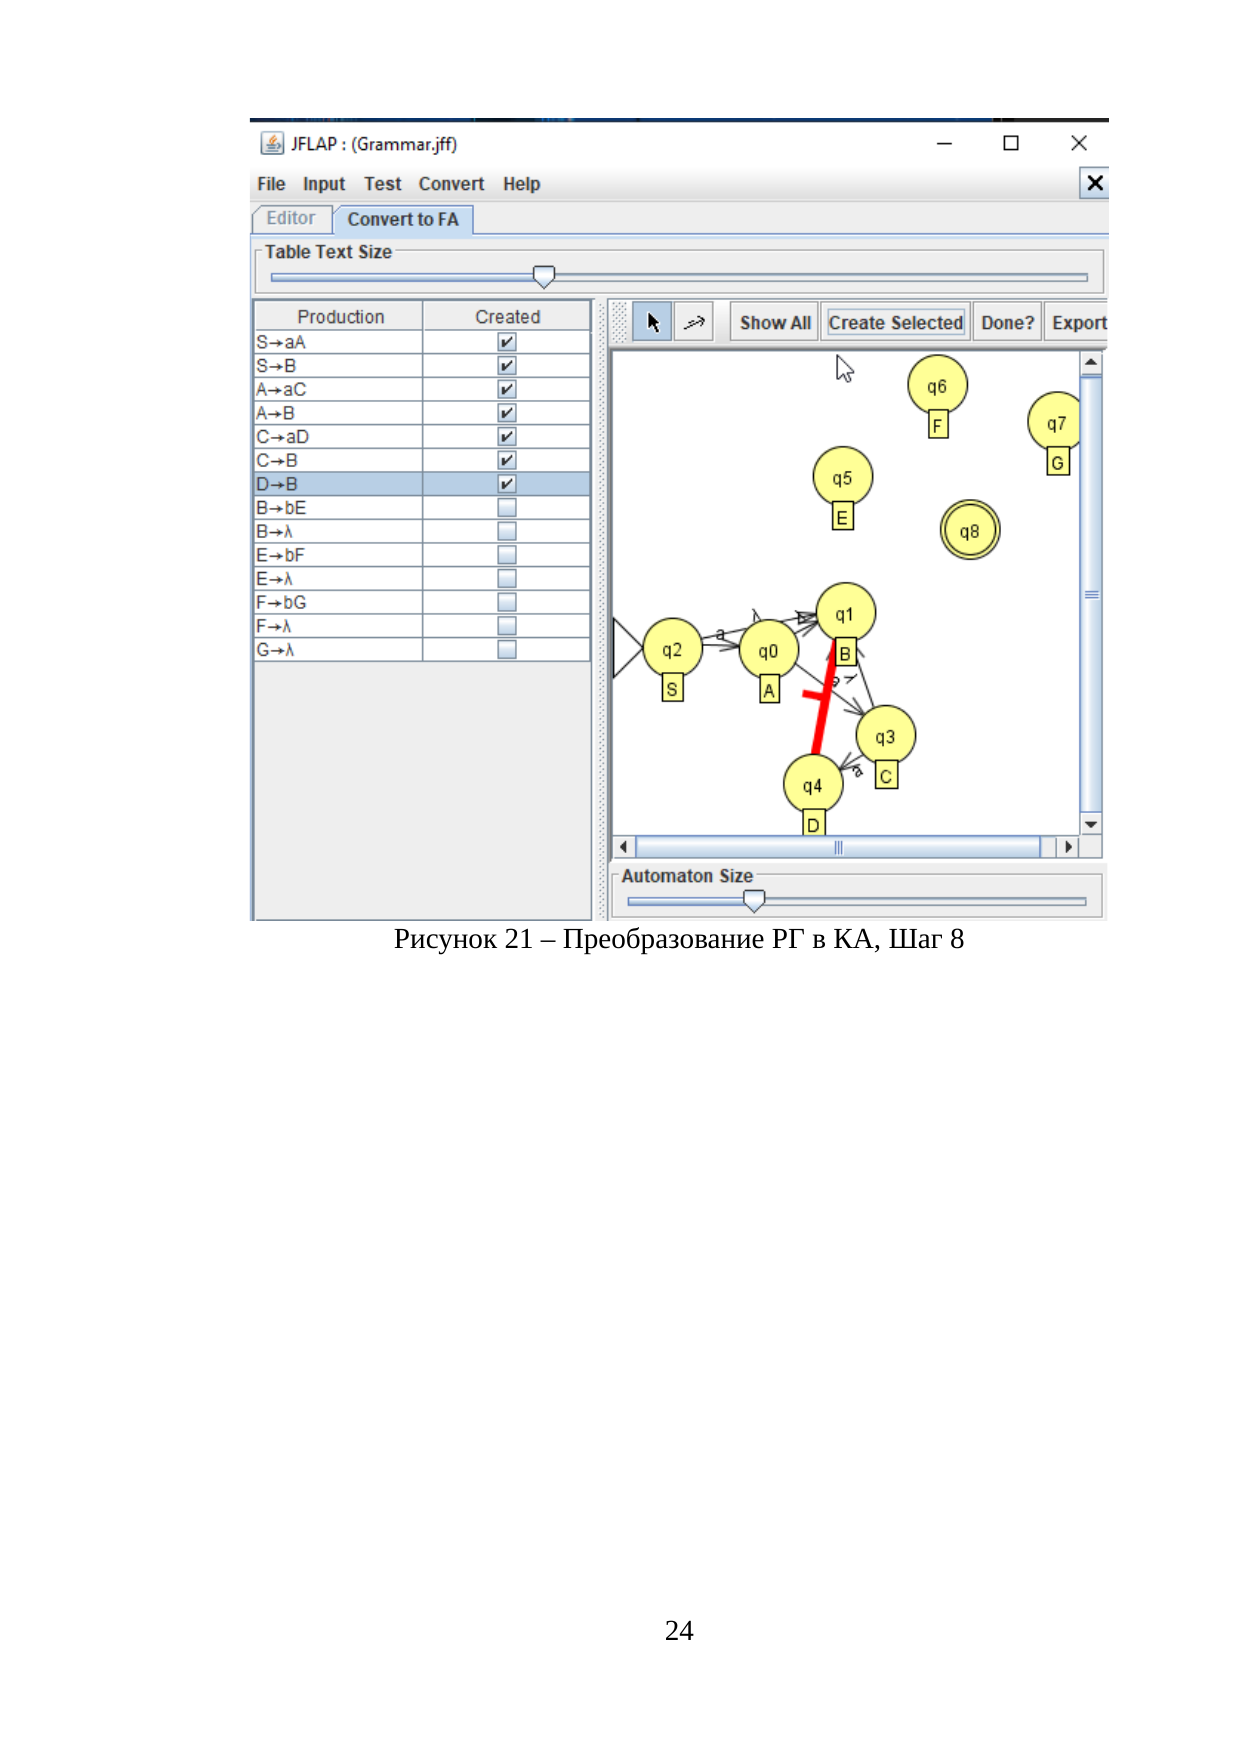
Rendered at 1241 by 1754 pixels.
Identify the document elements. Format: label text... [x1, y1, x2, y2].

text Рисунок 21 – Преобразование РГ в КА, Шаг 8 [177, 921, 1181, 954]
picture [249, 118, 1109, 921]
